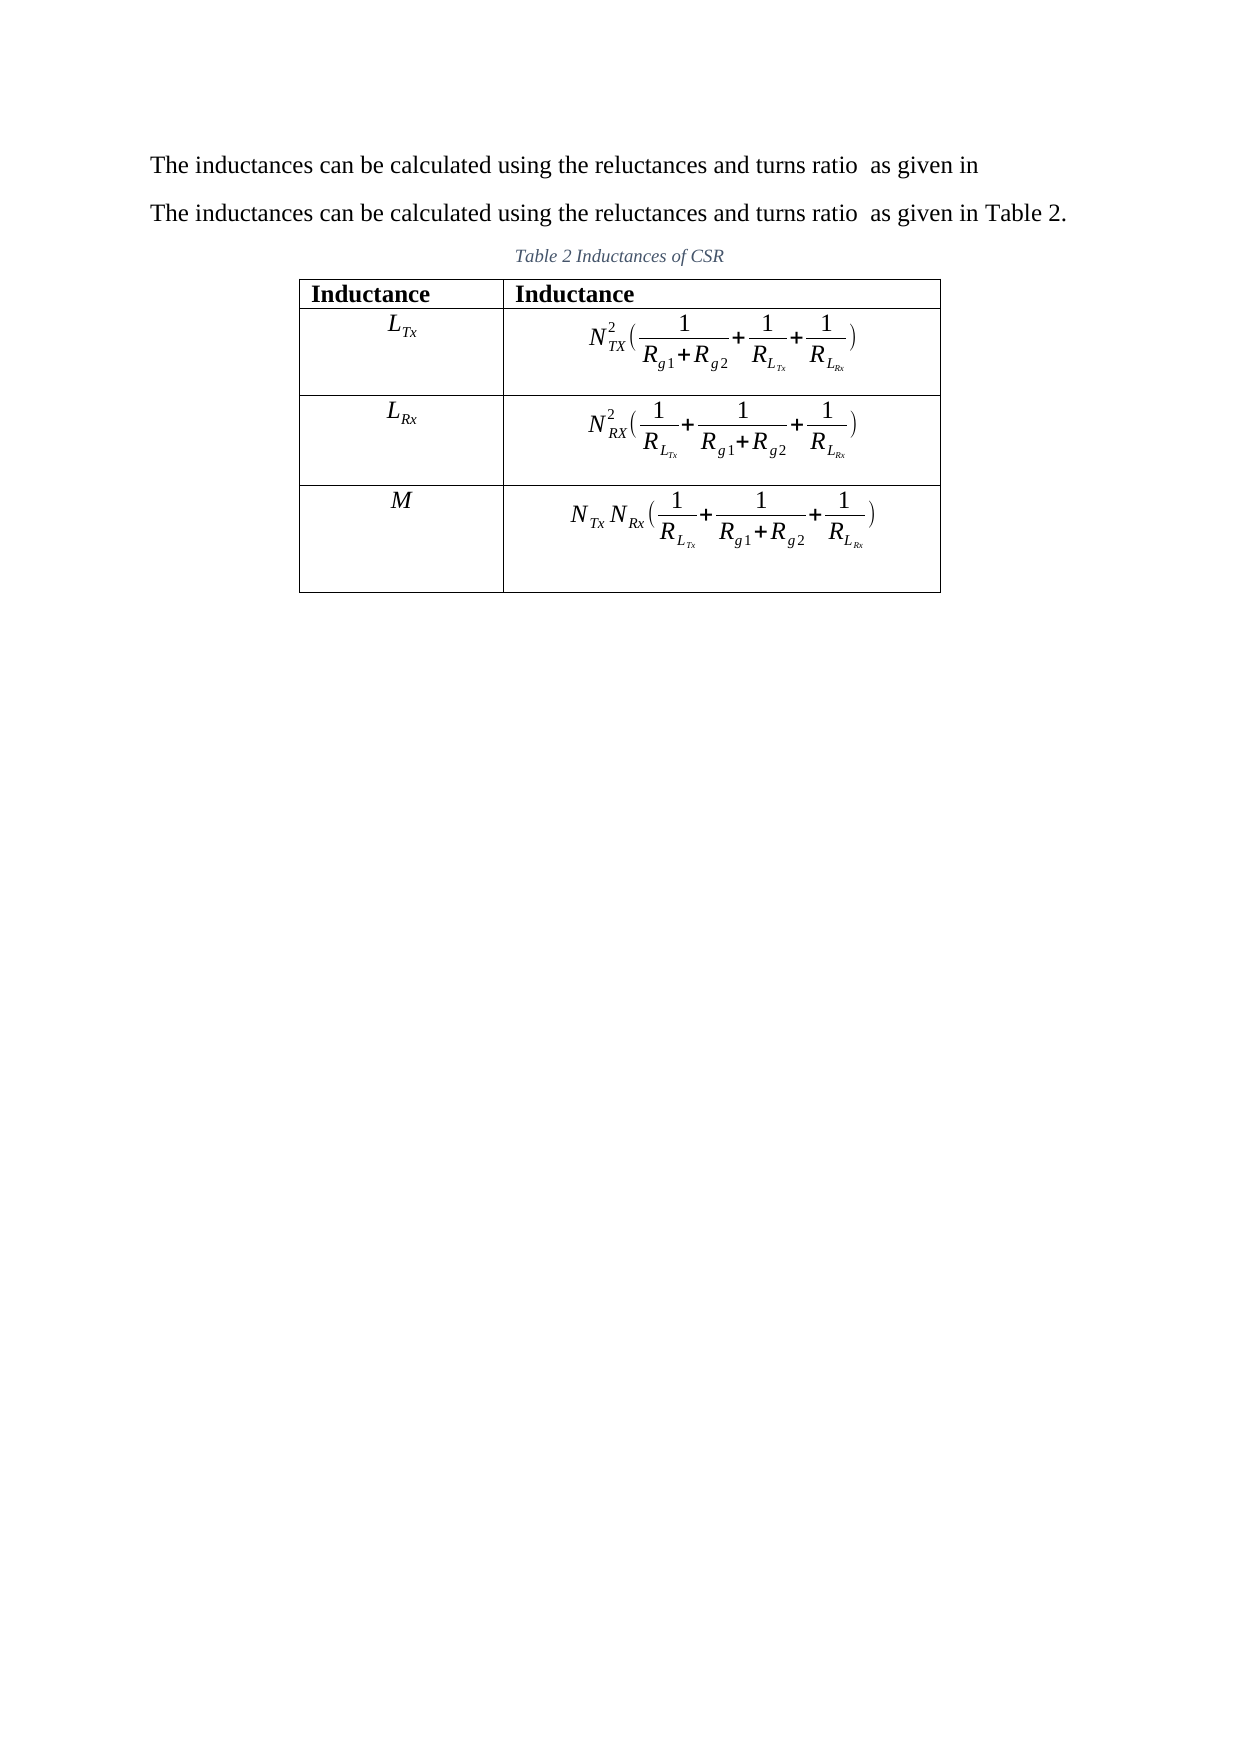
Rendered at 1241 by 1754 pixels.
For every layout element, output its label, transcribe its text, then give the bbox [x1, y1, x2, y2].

table_header Inductance [300, 280, 503, 308]
table_cell [504, 309, 940, 395]
table_cell [300, 486, 503, 592]
text The inductances can be calculated using the reluctances and turns ratio as given in [150, 150, 1090, 179]
table_cell [504, 486, 940, 592]
table_cell [300, 396, 503, 485]
table_cell [300, 309, 503, 395]
text The inductances can be calculated using the reluctances and turns ratio as given in Table 2. [150, 198, 1090, 226]
table_header Inductance [504, 280, 940, 308]
table_cell [504, 396, 940, 485]
